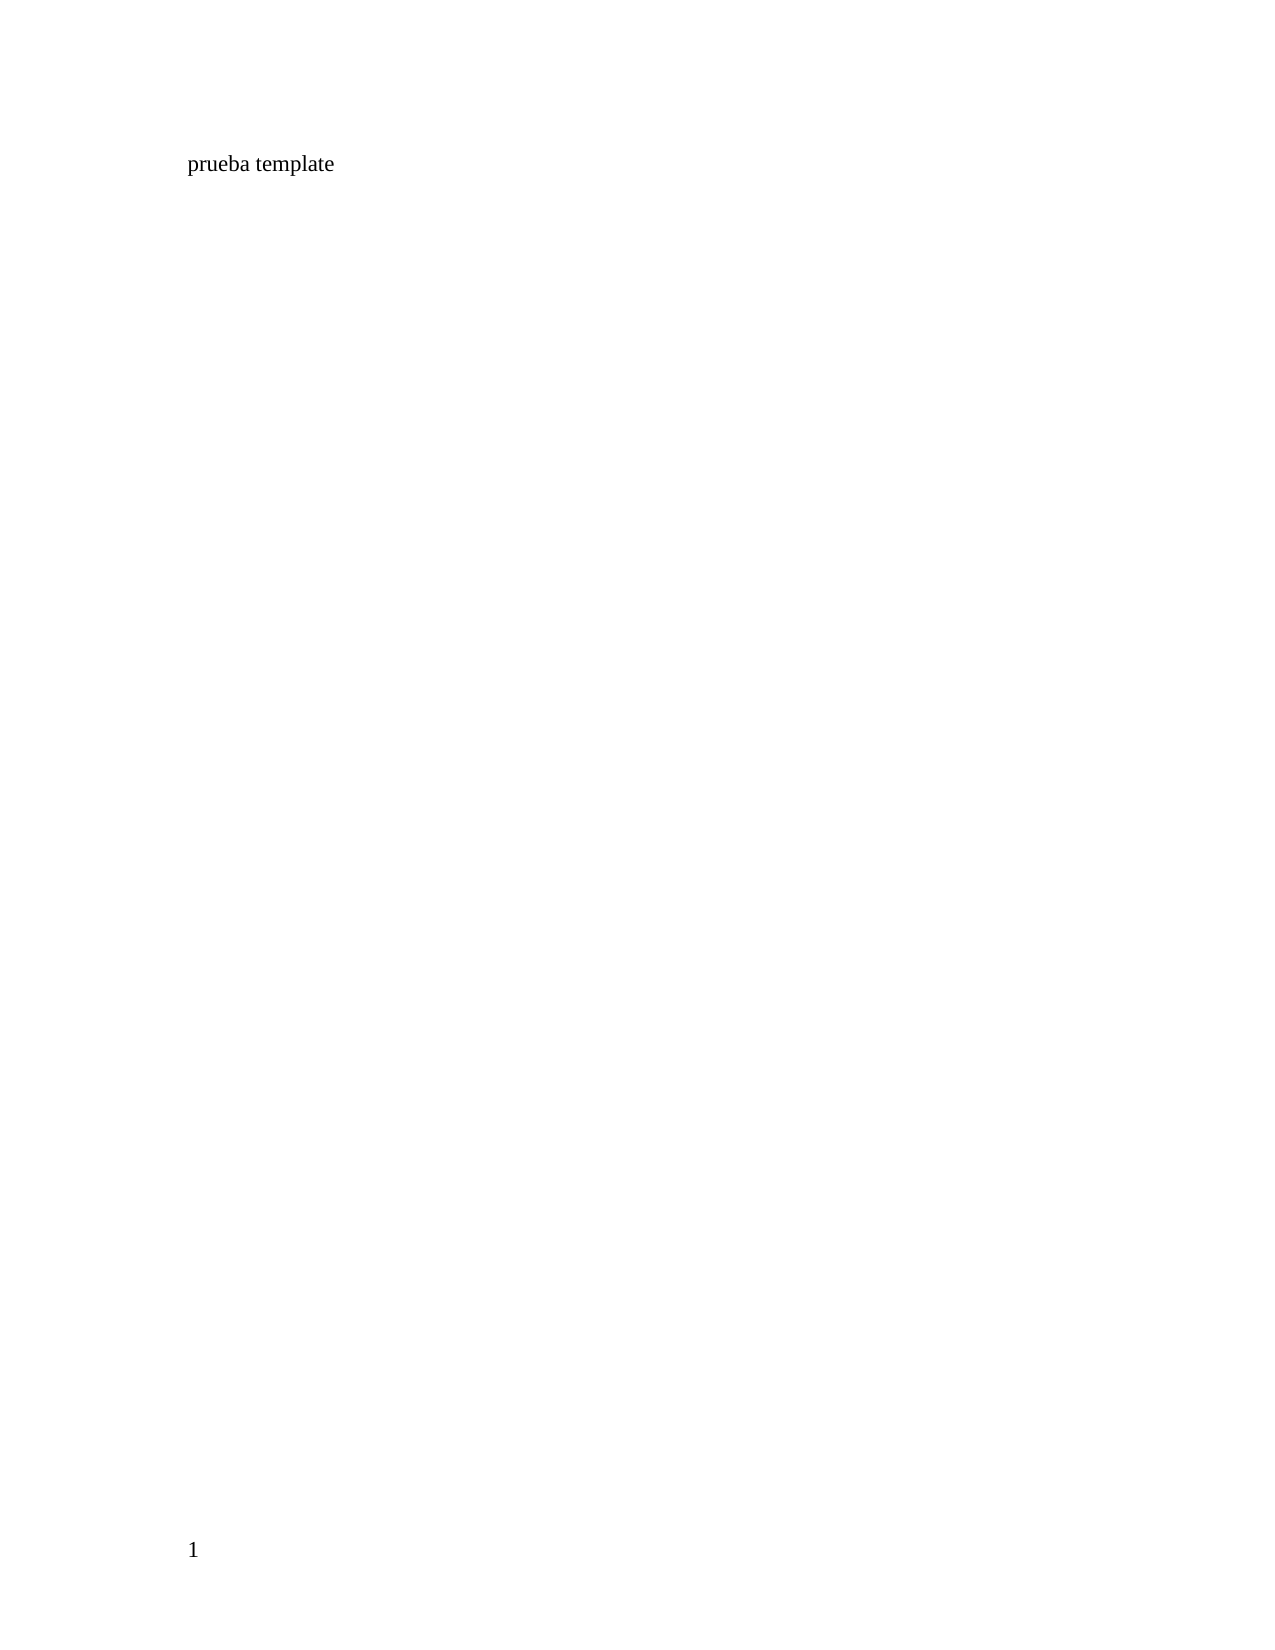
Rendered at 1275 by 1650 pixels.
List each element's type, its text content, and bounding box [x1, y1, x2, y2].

text prueba template [187, 150, 1087, 176]
